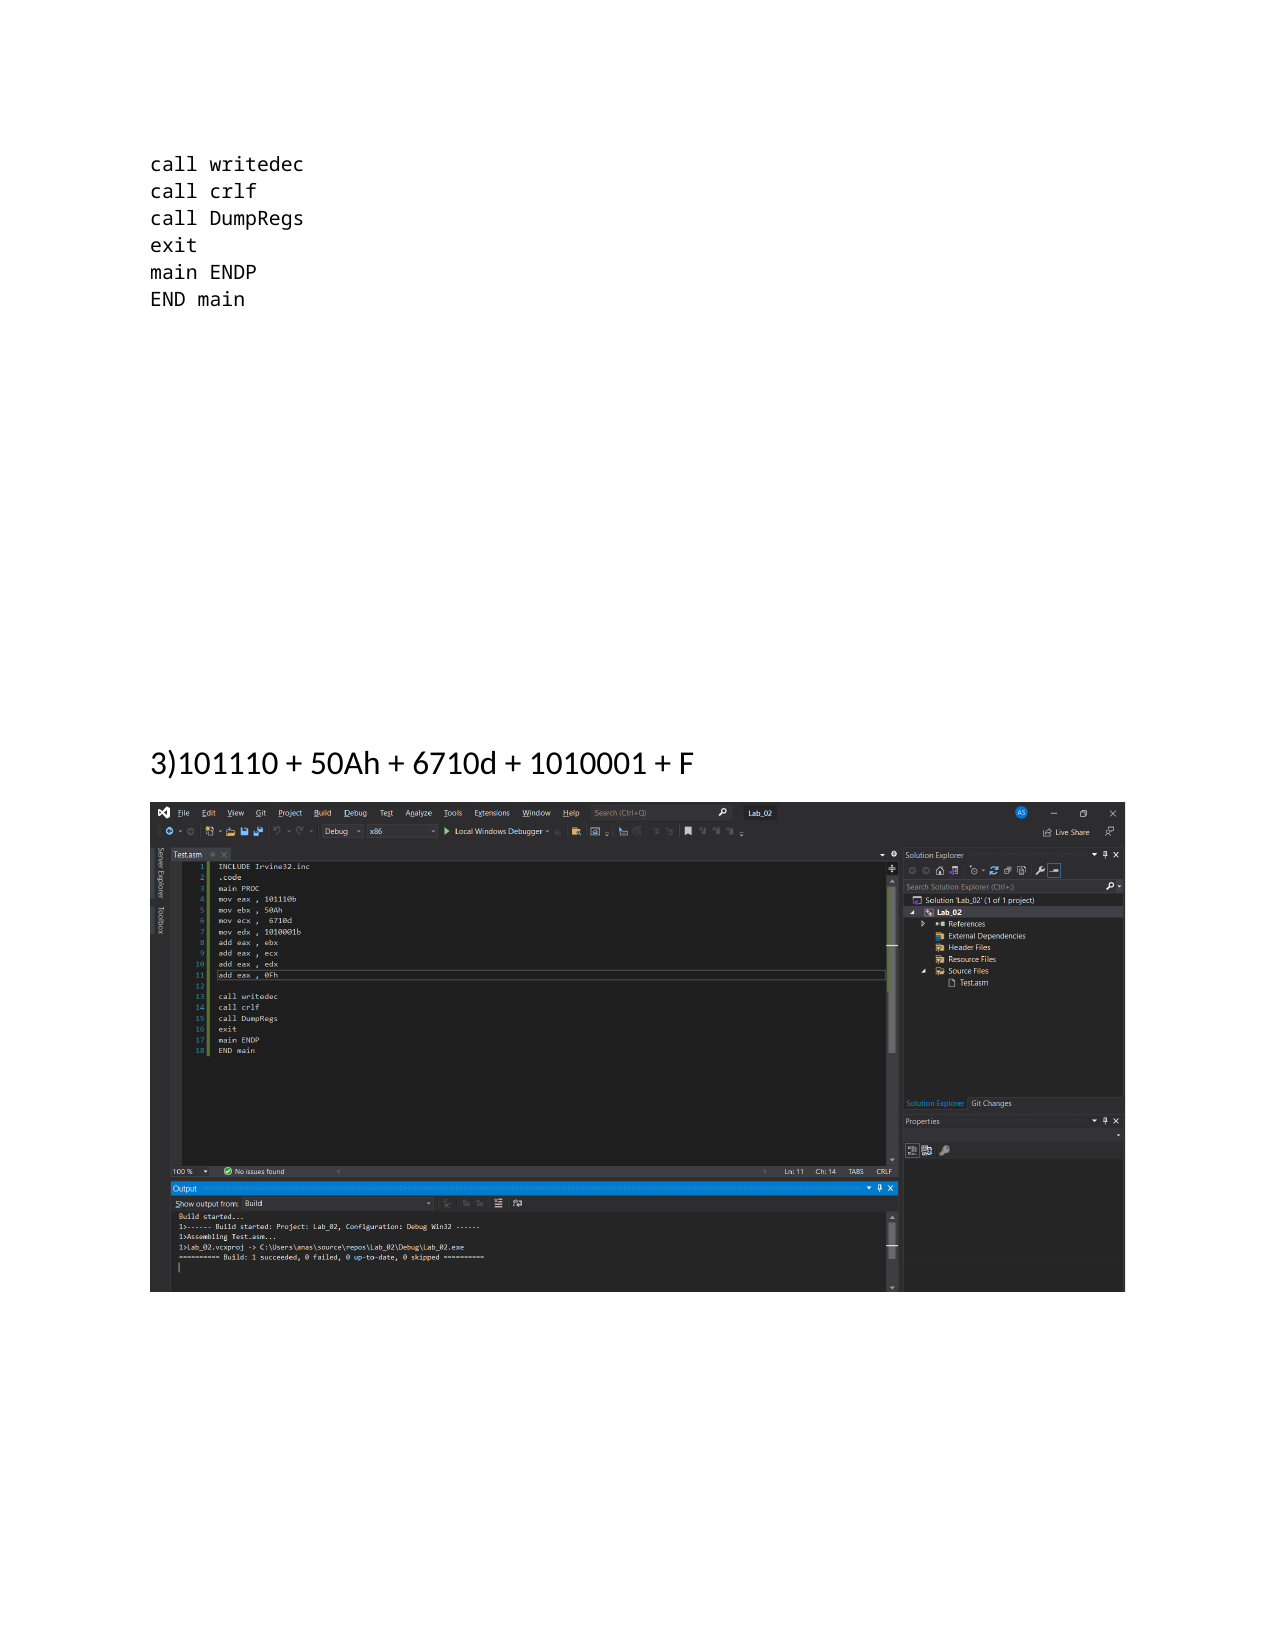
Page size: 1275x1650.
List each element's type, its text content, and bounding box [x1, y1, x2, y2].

text main ENDP [150, 258, 1125, 285]
text END main [150, 285, 1125, 312]
text 3)101110 + 50Ah + 6710d + 1010001 + F [150, 742, 1125, 783]
text exit [150, 231, 1125, 258]
text call DumpRegs [150, 204, 1125, 231]
picture [150, 802, 1125, 1292]
text call writedec [150, 150, 1125, 177]
text call crlf [150, 177, 1125, 204]
